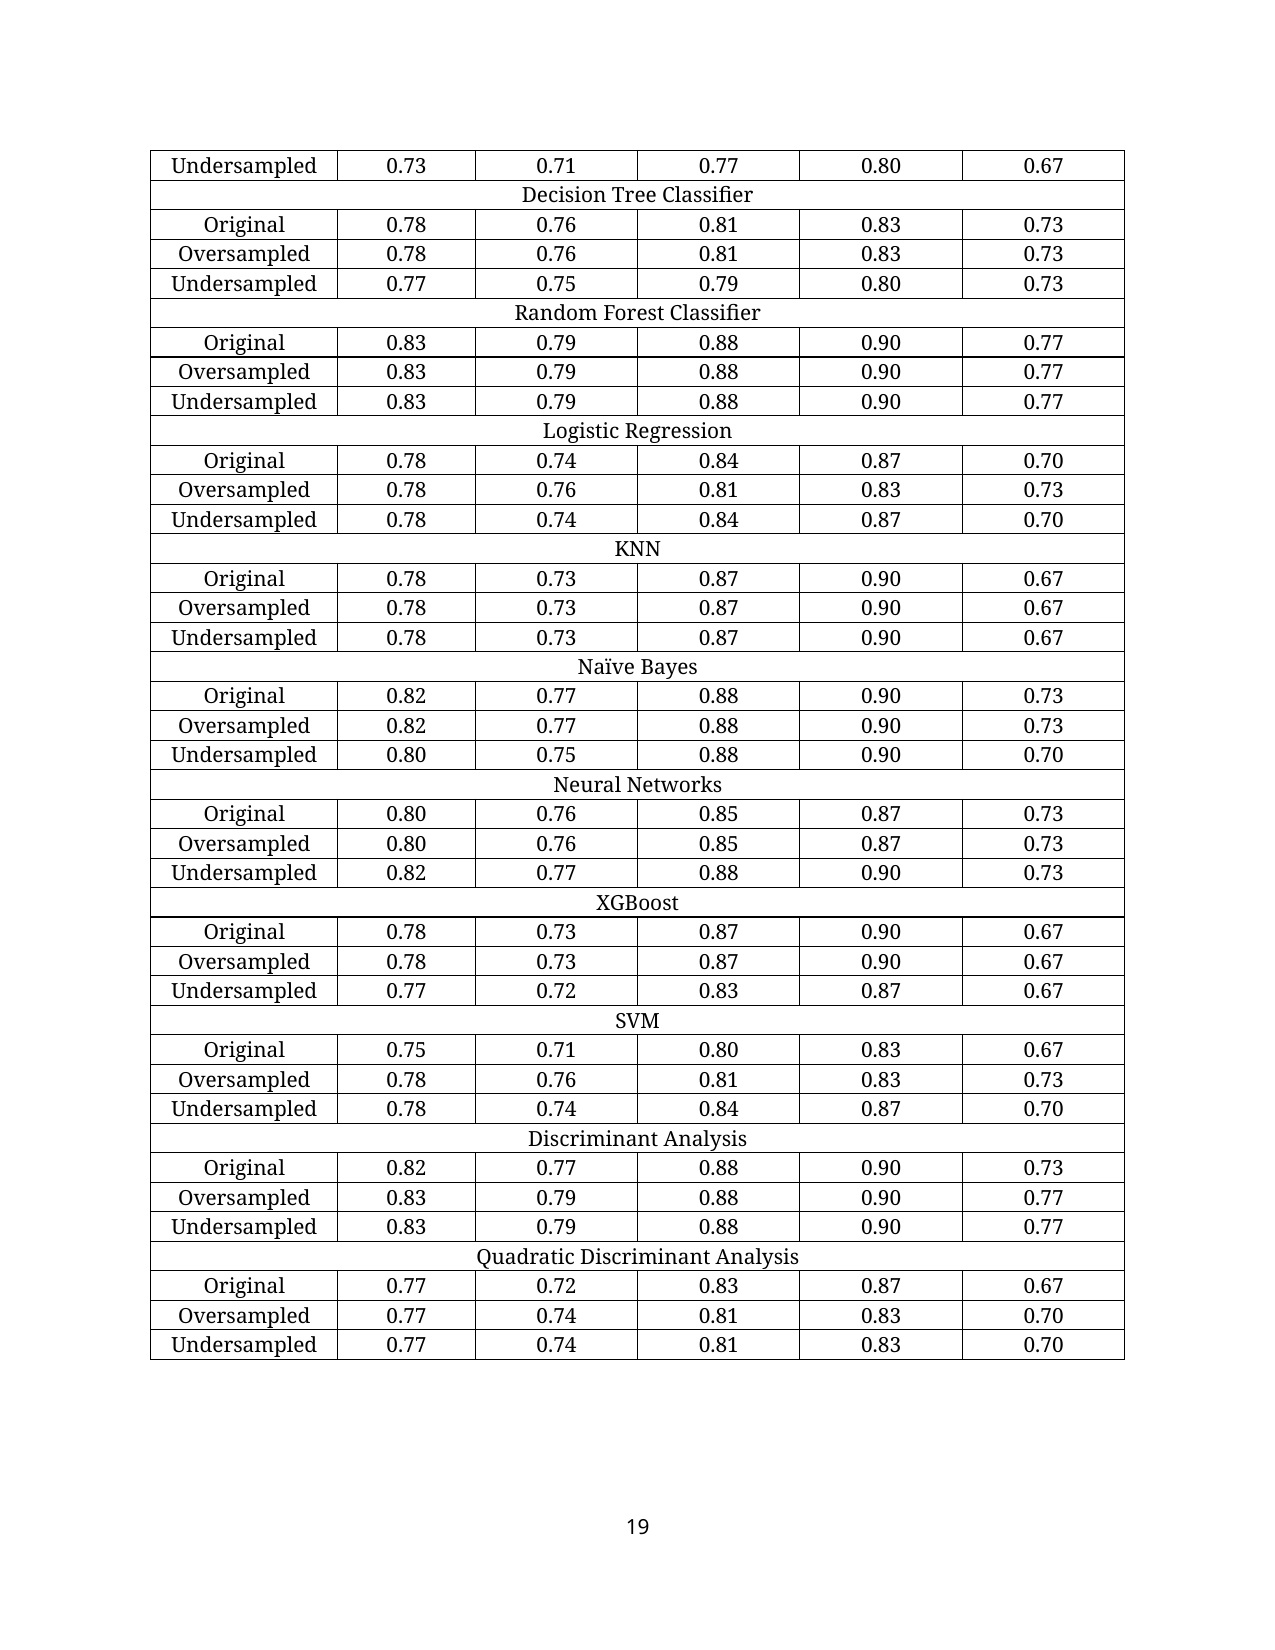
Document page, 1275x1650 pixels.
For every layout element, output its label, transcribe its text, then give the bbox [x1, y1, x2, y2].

table_cell Original [151, 446, 337, 474]
table_cell 0.78 [338, 505, 475, 533]
table_cell 0.90 [800, 918, 962, 946]
table_cell 0.67 [963, 593, 1124, 622]
table_cell 0.77 [338, 1271, 475, 1300]
table_cell 0.87 [638, 623, 799, 651]
table_cell 0.79 [476, 328, 637, 356]
table_cell 0.70 [963, 741, 1124, 769]
table_cell Oversampled [151, 240, 337, 268]
table_cell 0.73 [476, 593, 637, 622]
table_cell 0.85 [638, 829, 799, 857]
table_cell 0.87 [638, 947, 799, 975]
table_cell 0.72 [476, 976, 637, 1005]
table_cell Undersampled [151, 1094, 337, 1123]
table_cell Original [151, 918, 337, 946]
table_cell KNN [151, 534, 1124, 563]
table_cell 0.77 [963, 1212, 1124, 1241]
table_cell 0.90 [800, 711, 962, 739]
table_cell 0.67 [963, 918, 1124, 946]
table_cell 0.83 [638, 976, 799, 1005]
table_cell 0.78 [338, 564, 475, 592]
table_cell 0.90 [800, 1153, 962, 1182]
table_cell Naïve Bayes [151, 652, 1124, 681]
table_cell 0.73 [963, 859, 1124, 887]
table_cell 0.74 [476, 505, 637, 533]
table_cell 0.90 [800, 328, 962, 356]
table_cell 0.79 [638, 269, 799, 297]
table_cell 0.70 [963, 1330, 1124, 1359]
table_cell 0.73 [963, 711, 1124, 739]
table_cell 0.78 [338, 210, 475, 238]
table_cell 0.87 [638, 918, 799, 946]
table_cell 0.90 [800, 623, 962, 651]
table_cell Neural Networks [151, 770, 1124, 798]
table_cell 0.76 [476, 1065, 637, 1093]
table_cell 0.90 [800, 564, 962, 592]
table_cell 0.67 [963, 564, 1124, 592]
table_cell 0.87 [800, 800, 962, 828]
table_cell 0.90 [800, 358, 962, 386]
table_cell 0.73 [476, 918, 637, 946]
table_cell 0.77 [338, 1330, 475, 1359]
table_cell Original [151, 1035, 337, 1064]
table_cell Undersampled [151, 1330, 337, 1359]
table_cell Original [151, 328, 337, 356]
table_cell Undersampled [151, 269, 337, 297]
table_cell 0.73 [476, 623, 637, 651]
table_cell 0.76 [476, 829, 637, 857]
table_cell Original [151, 210, 337, 238]
table_cell 0.88 [638, 682, 799, 710]
table_cell 0.70 [963, 1094, 1124, 1123]
table_cell 0.67 [963, 1271, 1124, 1300]
table_cell Undersampled [151, 387, 337, 415]
table_cell Original [151, 1153, 337, 1182]
table_cell Original [151, 1271, 337, 1300]
table_cell 0.73 [476, 947, 637, 975]
table_cell 0.81 [638, 1301, 799, 1329]
table_cell 0.75 [476, 269, 637, 297]
table_cell 0.79 [476, 358, 637, 386]
table_cell Undersampled [151, 741, 337, 769]
table_cell 0.73 [963, 240, 1124, 268]
table_cell 0.90 [800, 1183, 962, 1211]
table_cell 0.85 [638, 800, 799, 828]
table_cell 0.78 [338, 623, 475, 651]
table_cell 0.81 [638, 1330, 799, 1359]
table_cell 0.83 [338, 328, 475, 356]
table_cell 0.74 [476, 446, 637, 474]
table_cell Random Forest Classifier [151, 299, 1124, 327]
table_cell Decision Tree Classifier [151, 181, 1124, 209]
table_cell 0.77 [338, 1301, 475, 1329]
table_cell 0.78 [338, 1094, 475, 1123]
table_cell 0.78 [338, 1065, 475, 1093]
table_cell 0.71 [476, 1035, 637, 1064]
table_cell 0.83 [338, 1212, 475, 1241]
table_cell 0.78 [338, 240, 475, 268]
table_cell 0.70 [963, 1301, 1124, 1329]
table_cell 0.79 [476, 1183, 637, 1211]
table_cell 0.78 [338, 947, 475, 975]
table_cell 0.87 [800, 1094, 962, 1123]
table_cell 0.84 [638, 1094, 799, 1123]
table_cell 0.90 [800, 593, 962, 622]
table_cell 0.90 [800, 741, 962, 769]
table_cell SVM [151, 1006, 1124, 1034]
table_cell 0.72 [476, 1271, 637, 1300]
table_cell 0.83 [338, 1183, 475, 1211]
table_cell 0.77 [476, 859, 637, 887]
table_cell Oversampled [151, 593, 337, 622]
table_cell 0.77 [963, 328, 1124, 356]
table_cell Original [151, 682, 337, 710]
table_cell 0.77 [476, 682, 637, 710]
table_cell 0.88 [638, 859, 799, 887]
table_cell 0.83 [800, 1065, 962, 1093]
table_cell 0.78 [338, 918, 475, 946]
table_cell Undersampled [151, 859, 337, 887]
table_cell 0.82 [338, 682, 475, 710]
table_cell Oversampled [151, 1065, 337, 1093]
table_cell 0.76 [476, 475, 637, 504]
table_cell 0.73 [476, 564, 637, 592]
table_cell 0.88 [638, 711, 799, 739]
table_cell 0.88 [638, 1153, 799, 1182]
table_cell 0.87 [800, 976, 962, 1005]
table_cell 0.87 [638, 564, 799, 592]
table_cell 0.87 [800, 829, 962, 857]
table_cell 0.77 [476, 1153, 637, 1182]
table_cell 0.77 [963, 1183, 1124, 1211]
table_cell 0.73 [338, 151, 475, 179]
table_cell 0.77 [963, 358, 1124, 386]
table_cell Undersampled [151, 623, 337, 651]
table_cell Oversampled [151, 947, 337, 975]
table_cell 0.90 [800, 387, 962, 415]
table_cell 0.76 [476, 240, 637, 268]
table_cell Oversampled [151, 1183, 337, 1211]
table_cell 0.82 [338, 1153, 475, 1182]
table_cell Oversampled [151, 1301, 337, 1329]
table_cell Oversampled [151, 475, 337, 504]
table_cell 0.80 [338, 741, 475, 769]
table_cell 0.77 [338, 269, 475, 297]
table_cell 0.81 [638, 475, 799, 504]
table_cell 0.78 [338, 593, 475, 622]
table_cell 0.73 [963, 475, 1124, 504]
table_cell 0.83 [800, 1330, 962, 1359]
table_cell 0.90 [800, 859, 962, 887]
table_cell 0.78 [338, 475, 475, 504]
table_cell Discriminant Analysis [151, 1124, 1124, 1152]
table_cell 0.73 [963, 800, 1124, 828]
table_cell 0.90 [800, 682, 962, 710]
table_cell 0.75 [476, 741, 637, 769]
table_cell 0.77 [476, 711, 637, 739]
table_cell Original [151, 564, 337, 592]
table_cell Undersampled [151, 976, 337, 1005]
table_cell 0.79 [476, 387, 637, 415]
table_cell 0.75 [338, 1035, 475, 1064]
table_cell 0.71 [476, 151, 637, 179]
table_cell Oversampled [151, 711, 337, 739]
table_cell 0.84 [638, 446, 799, 474]
table_cell 0.82 [338, 859, 475, 887]
table_cell 0.67 [963, 151, 1124, 179]
table_cell 0.67 [963, 976, 1124, 1005]
table_cell Oversampled [151, 829, 337, 857]
table_cell 0.84 [638, 505, 799, 533]
table_cell 0.80 [800, 269, 962, 297]
table_cell 0.90 [800, 1212, 962, 1241]
table_cell Oversampled [151, 358, 337, 386]
table_cell 0.77 [638, 151, 799, 179]
table_cell Logistic Regression [151, 416, 1124, 445]
table_cell 0.70 [963, 505, 1124, 533]
table_cell 0.87 [800, 1271, 962, 1300]
table_cell 0.83 [800, 475, 962, 504]
table_cell 0.81 [638, 240, 799, 268]
table_cell 0.83 [338, 387, 475, 415]
table_cell 0.83 [638, 1271, 799, 1300]
table_cell 0.73 [963, 210, 1124, 238]
table_cell 0.88 [638, 328, 799, 356]
table_cell 0.87 [800, 505, 962, 533]
table_cell 0.83 [800, 210, 962, 238]
table_cell 0.73 [963, 1065, 1124, 1093]
table_cell 0.88 [638, 387, 799, 415]
table_cell 0.73 [963, 269, 1124, 297]
table_cell 0.83 [800, 1035, 962, 1064]
table_cell Undersampled [151, 151, 337, 179]
table_cell 0.80 [338, 800, 475, 828]
table_cell 0.90 [800, 947, 962, 975]
table_cell 0.74 [476, 1301, 637, 1329]
table_cell 0.70 [963, 446, 1124, 474]
table_cell 0.67 [963, 1035, 1124, 1064]
table_cell 0.88 [638, 741, 799, 769]
table_cell 0.73 [963, 682, 1124, 710]
table_cell 0.83 [800, 240, 962, 268]
table_cell 0.67 [963, 623, 1124, 651]
table_cell 0.80 [638, 1035, 799, 1064]
table_cell 0.76 [476, 210, 637, 238]
table_cell 0.83 [338, 358, 475, 386]
table_cell 0.83 [800, 1301, 962, 1329]
table_cell Undersampled [151, 505, 337, 533]
table_cell 0.81 [638, 210, 799, 238]
table_cell 0.87 [800, 446, 962, 474]
table_cell 0.79 [476, 1212, 637, 1241]
table_cell 0.81 [638, 1065, 799, 1093]
table_cell 0.77 [963, 387, 1124, 415]
table_cell 0.88 [638, 1183, 799, 1211]
table_cell 0.67 [963, 947, 1124, 975]
table_cell Undersampled [151, 1212, 337, 1241]
table_cell 0.87 [638, 593, 799, 622]
table_cell Original [151, 800, 337, 828]
table_cell 0.73 [963, 829, 1124, 857]
table_cell 0.78 [338, 446, 475, 474]
table_cell 0.88 [638, 358, 799, 386]
table_cell 0.88 [638, 1212, 799, 1241]
table_cell 0.80 [800, 151, 962, 179]
table_cell 0.80 [338, 829, 475, 857]
table_cell 0.74 [476, 1094, 637, 1123]
table_cell 0.74 [476, 1330, 637, 1359]
table_cell Quadratic Discriminant Analysis [151, 1242, 1124, 1270]
table_cell 0.76 [476, 800, 637, 828]
table_cell 0.82 [338, 711, 475, 739]
table_cell XGBoost [151, 888, 1124, 916]
table_cell 0.77 [338, 976, 475, 1005]
table_cell 0.73 [963, 1153, 1124, 1182]
